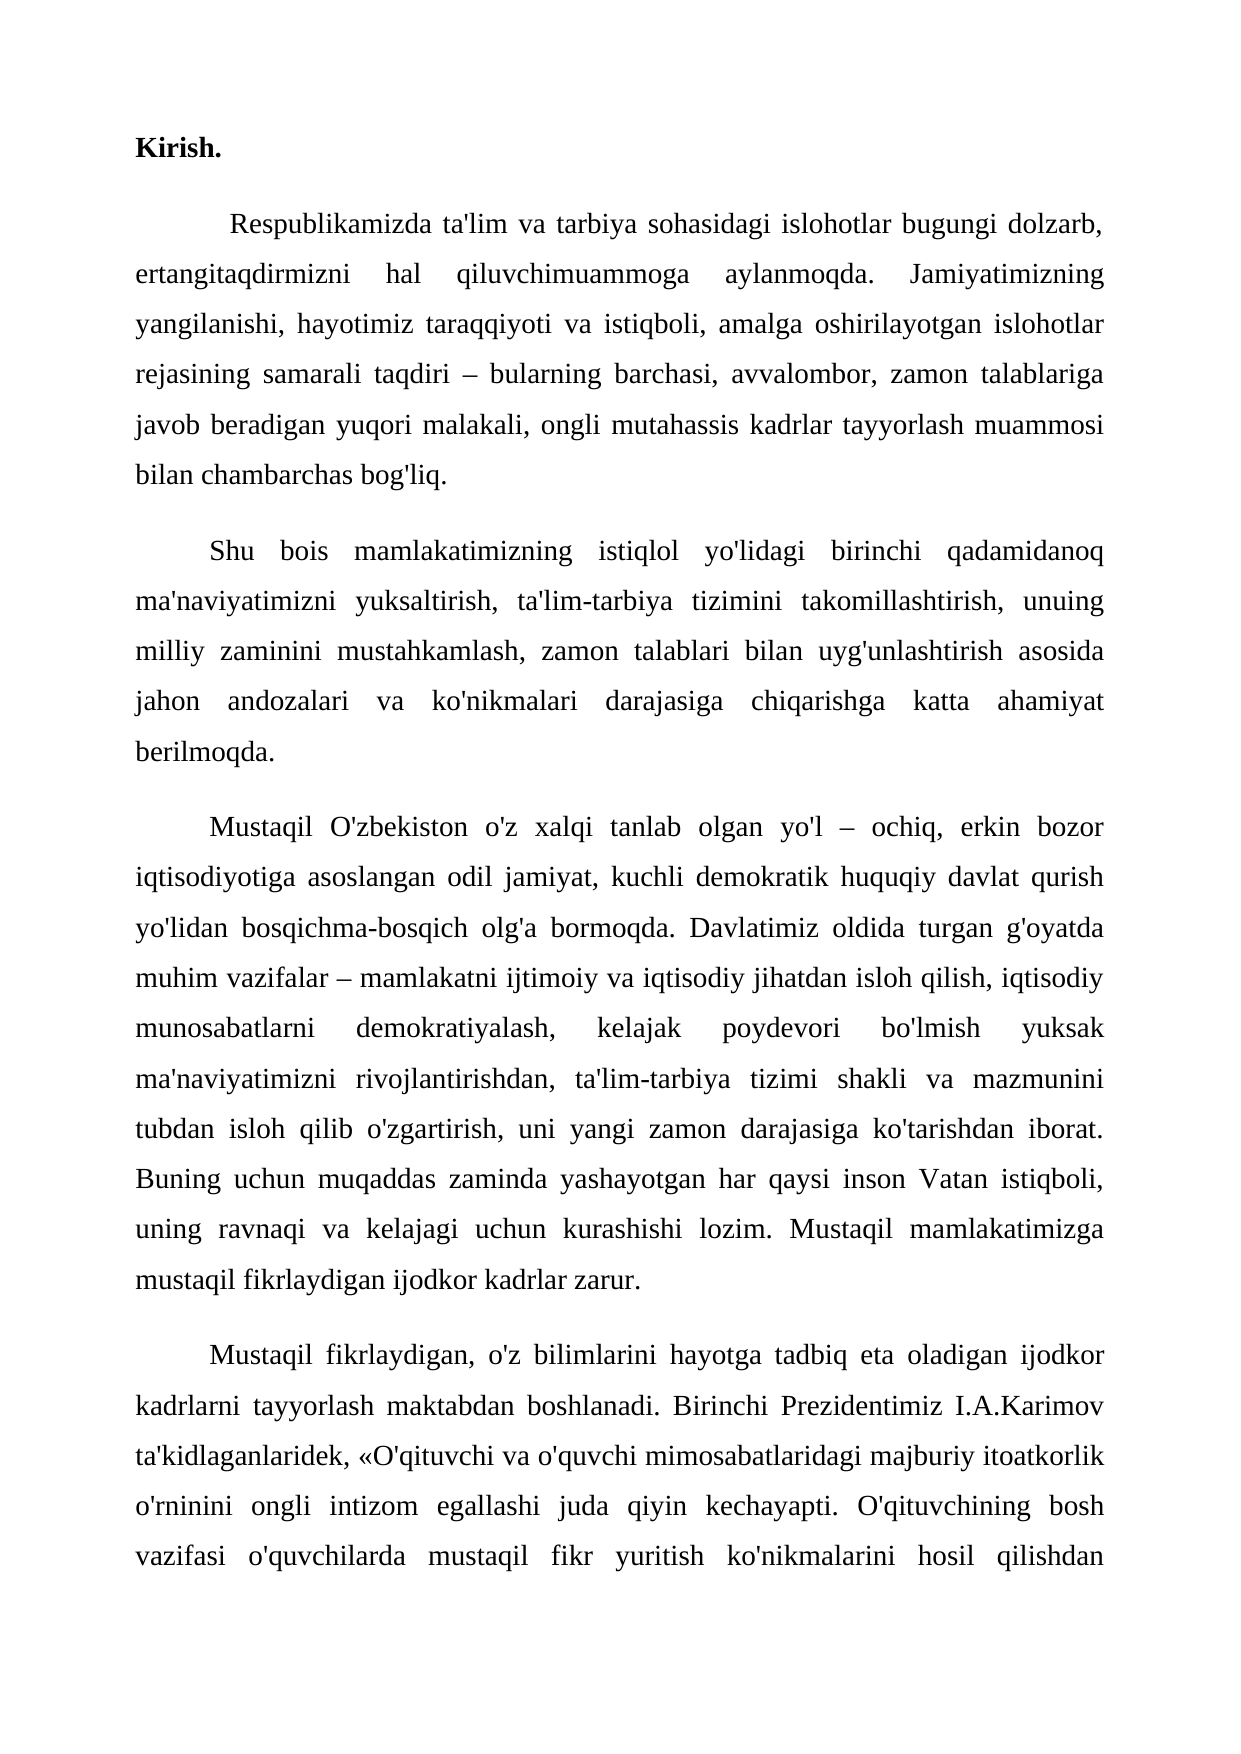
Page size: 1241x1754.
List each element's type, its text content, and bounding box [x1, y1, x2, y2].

text Kirish. [135, 130, 1105, 164]
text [135, 1337, 1105, 1572]
text Shu bois mamlakatimizning istiqlol yo'lidagi birinchi qadamidanoq ma'naviyatimizni yuksaltirish, ta'lim-tarbiya tizimini takomillashtirish, unuing milliy zaminini mustahkamlash, zamon talablari bilan uyg'unlashtirish asosida jahon andozalari va ko'nikmalari darajasiga chiqarishga katta ahamiyat berilmoqda. [135, 533, 1105, 767]
text Respublikamizda ta'lim va tarbiya sohasidagi islohotlar bugungi dolzarb, ertangitaqdirmizni hal qiluvchimuammoga aylanmoqda. Jamiyatimizning yangilanishi, hayotimiz taraqqiyoti va istiqboli, amalga oshirilayotgan islohotlar rejasining samarali taqdiri – bularning barchasi, avvalombor, zamon talablariga javob beradigan yuqori malakali, ongli mutahassis kadrlar tayyorlash muammosi bilan chambarchas bog'liq. [135, 206, 1105, 491]
text Mustaqil O'zbekiston o'z xalqi tanlab olgan yo'l – ochiq, erkin bozor iqtisodiyotiga asoslangan odil jamiyat, kuchli demokratik huquqiy davlat qurish yo'lidan bosqichma-bosqich olg'a bormoqda. Davlatimiz oldida turgan g'oyatda muhim vazifalar – mamlakatni ijtimoiy va iqtisodiy jihatdan isloh qilish, iqtisodiy munosabatlarni demokratiyalash, kelajak poydevori bo'lmish yuksak ma'naviyatimizni rivojlantirishdan, ta'lim-tarbiya tizimi shakli va mazmunini tubdan isloh qilib o'zgartirish, uni yangi zamon darajasiga ko'tarishdan iborat. Buning uchun muqaddas zaminda yashayotgan har qaysi inson Vatan istiqboli, uning ravnaqi va kelajagi uchun kurashishi lozim. Mustaqil mamlakatimizga mustaqil fikrlaydigan ijodkor kadrlar zarur. [135, 809, 1105, 1296]
